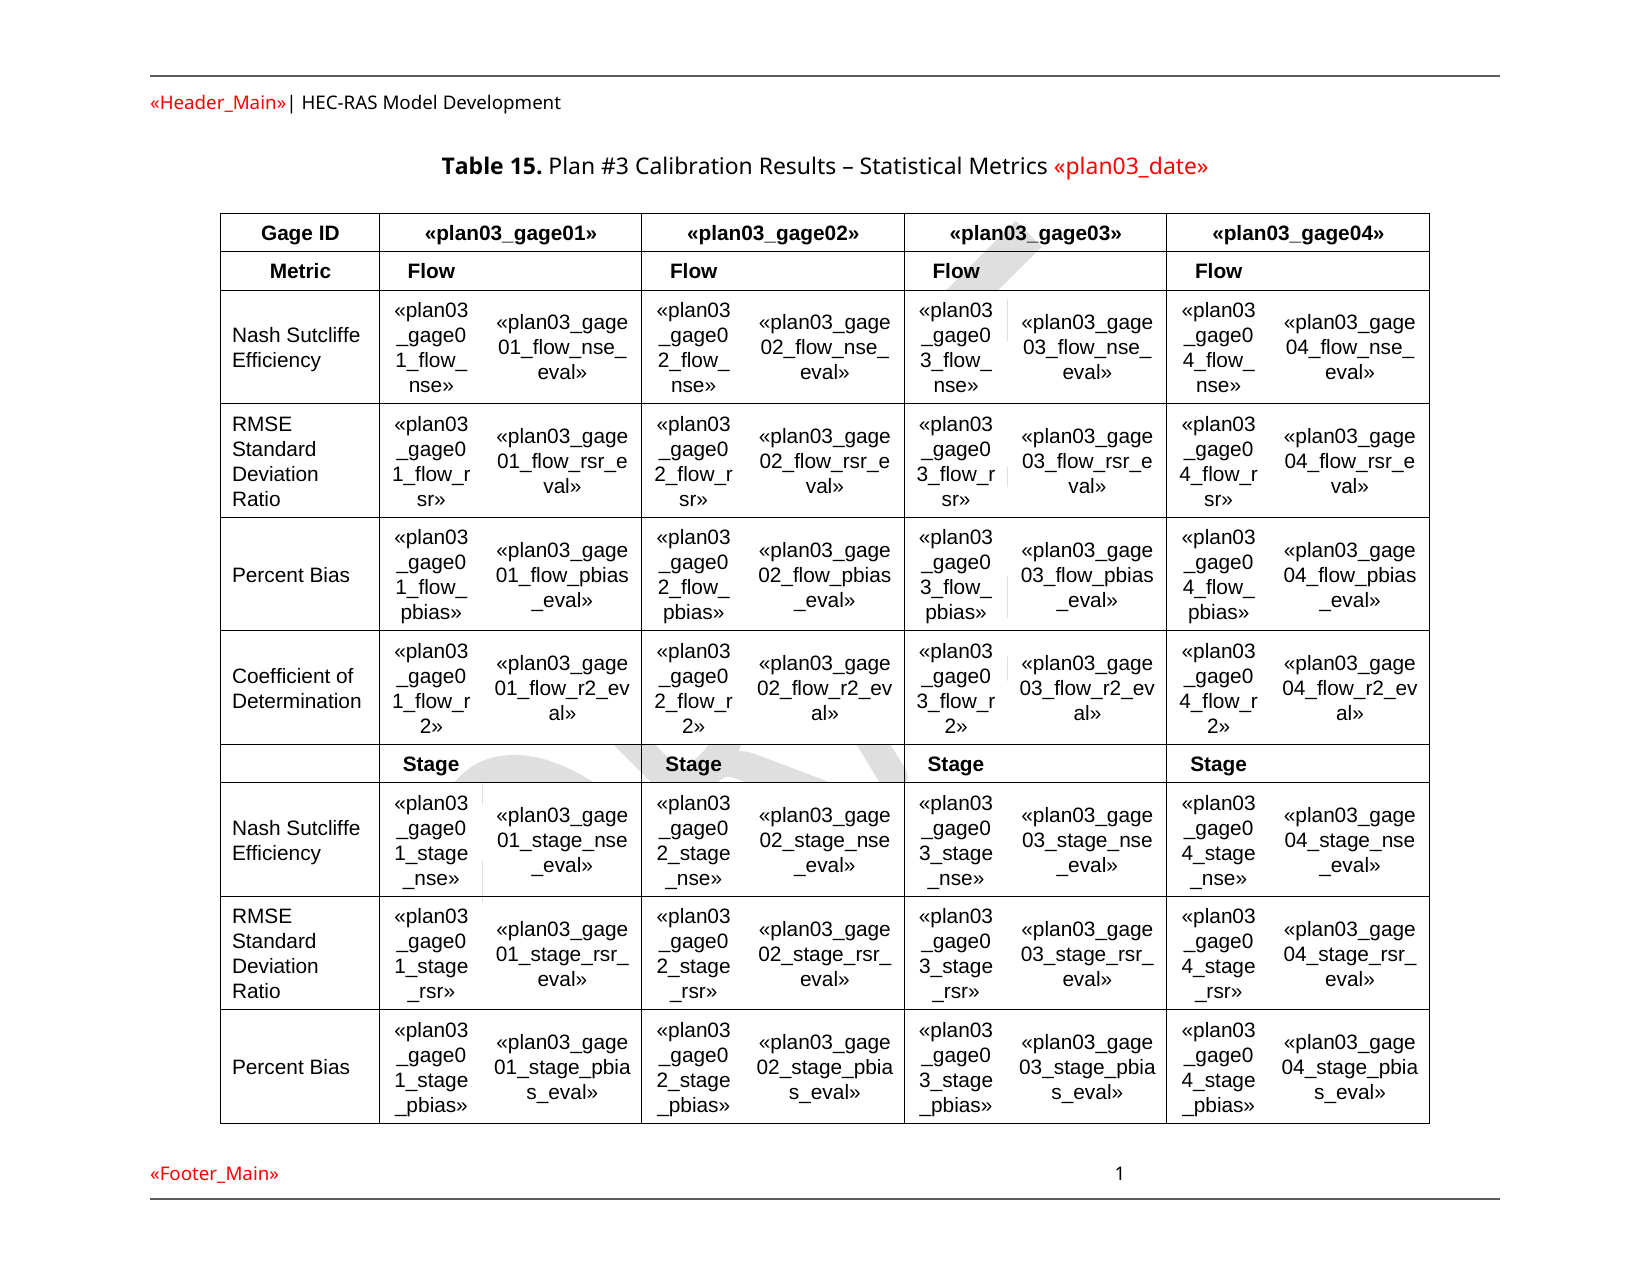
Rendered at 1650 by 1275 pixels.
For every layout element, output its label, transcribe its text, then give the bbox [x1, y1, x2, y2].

table_cell «plan03_gage02_stage_pbias_eval» [745, 1010, 904, 1123]
table_cell «plan03_gage03_stage_rsr_eval» [1008, 897, 1166, 1009]
table_cell «plan03_gage01_stage_pbias_eval» [483, 1010, 641, 1123]
table_cell «plan03_gage01_stage_nse» [380, 783, 482, 896]
table_cell «plan03_gage03_flow_nse» [905, 291, 1007, 403]
table_cell RMSE Standard Deviation Ratio [221, 897, 379, 1009]
table_header «plan03_gage02» [642, 214, 904, 251]
table_cell «plan03_gage02_flow_r2» [642, 631, 745, 744]
table_cell «plan03_gage04_stage_nse» [1167, 783, 1270, 896]
table_header «plan03_gage01» [380, 214, 641, 251]
table_cell «plan03_gage04_flow_pbias» [1167, 518, 1270, 630]
table_cell «plan03_gage01_flow_rsr» [380, 404, 482, 517]
table_cell «plan03_gage02_flow_nse_eval» [745, 291, 904, 403]
table_cell Percent Bias [221, 518, 379, 630]
table_cell Stage [1167, 745, 1270, 782]
table_cell Flow [905, 252, 1007, 289]
table_cell «plan03_gage03_flow_nse_eval» [1008, 291, 1166, 403]
table_cell RMSE Standard Deviation Ratio [221, 404, 379, 517]
table_cell «plan03_gage01_flow_pbias» [380, 518, 482, 630]
table_cell «plan03_gage02_flow_pbias» [642, 518, 745, 630]
table_cell «plan03_gage03_stage_rsr» [905, 897, 1007, 1009]
table_cell «plan03_gage02_flow_pbias_eval» [745, 518, 904, 630]
table_cell [483, 252, 641, 289]
table_cell Stage [380, 745, 482, 782]
table_cell «plan03_gage01_flow_nse_eval» [483, 291, 641, 403]
table_cell «plan03_gage02_flow_r2_eval» [745, 631, 904, 744]
table_cell «plan03_gage03_flow_pbias_eval» [1008, 518, 1166, 630]
table_cell «plan03_gage03_stage_nse» [905, 783, 1007, 896]
table_cell «plan03_gage03_flow_rsr» [905, 404, 1007, 517]
table_cell «plan03_gage04_flow_pbias_eval» [1270, 518, 1429, 630]
table_cell Nash Sutcliffe Efficiency [221, 783, 379, 896]
table_cell Stage [905, 745, 1007, 782]
table_cell «plan03_gage01_stage_rsr» [380, 897, 482, 1009]
table_cell «plan03_gage01_stage_rsr_eval» [483, 897, 641, 1009]
table_cell «plan03_gage01_stage_pbias» [380, 1010, 482, 1123]
table_header «plan03_gage03» [905, 214, 1166, 251]
table_cell «plan03_gage04_stage_rsr_eval» [1270, 897, 1429, 1009]
table_cell «plan03_gage03_stage_pbias_eval» [1008, 1010, 1166, 1123]
table_cell «plan03_gage02_flow_rsr» [642, 404, 745, 517]
table_cell «plan03_gage04_flow_nse_eval» [1270, 291, 1429, 403]
table_cell [1270, 252, 1429, 289]
table_cell Percent Bias [221, 1010, 379, 1123]
table_cell «plan03_gage03_flow_rsr_eval» [1008, 404, 1166, 517]
table_cell [745, 252, 904, 289]
table_cell Flow [642, 252, 745, 289]
table_cell «plan03_gage04_stage_rsr» [1167, 897, 1270, 1009]
table_cell «plan03_gage02_stage_rsr» [642, 897, 745, 1009]
table_cell «plan03_gage04_flow_r2» [1167, 631, 1270, 744]
table_cell «plan03_gage04_stage_pbias_eval» [1270, 1010, 1429, 1123]
table_cell «plan03_gage03_stage_nse_eval» [1008, 783, 1166, 896]
table_cell «plan03_gage04_flow_r2_eval» [1270, 631, 1429, 744]
table_cell «plan03_gage04_flow_nse» [1167, 291, 1270, 403]
table_cell Flow [380, 252, 482, 289]
table_cell [745, 745, 904, 782]
table_cell «plan03_gage02_flow_rsr_eval» [745, 404, 904, 517]
table_cell Metric [221, 252, 379, 289]
table_cell «plan03_gage01_flow_r2» [380, 631, 482, 744]
table_cell «plan03_gage03_flow_r2_eval» [1008, 631, 1166, 744]
table_cell «plan03_gage01_flow_rsr_eval» [483, 404, 641, 517]
table_cell «plan03_gage03_stage_pbias» [905, 1010, 1007, 1123]
table_cell Coefficient of Determination [221, 631, 379, 744]
table_cell [1270, 745, 1429, 782]
table_header Gage ID [221, 214, 379, 251]
table_cell [483, 745, 641, 782]
table_cell «plan03_gage02_stage_pbias» [642, 1010, 745, 1123]
table_cell «plan03_gage02_stage_rsr_eval» [745, 897, 904, 1009]
table_cell Nash Sutcliffe Efficiency [221, 291, 379, 403]
table_cell Flow [1167, 252, 1270, 289]
table_cell «plan03_gage02_flow_nse» [642, 291, 745, 403]
table_cell «plan03_gage01_flow_r2_eval» [483, 631, 641, 744]
table_cell [1008, 252, 1166, 289]
table_cell «plan03_gage02_stage_nse» [642, 783, 745, 896]
table_cell [221, 745, 379, 782]
table_cell «plan03_gage03_flow_pbias» [905, 518, 1007, 630]
table_cell «plan03_gage04_flow_rsr_eval» [1270, 404, 1429, 517]
table_header «plan03_gage04» [1167, 214, 1429, 251]
table_cell «plan03_gage04_stage_pbias» [1167, 1010, 1270, 1123]
text Table 15. Plan #3 Calibration Results – Statistical Metrics «plan03_date» [150, 150, 1500, 181]
table_cell «plan03_gage01_flow_nse» [380, 291, 482, 403]
table_cell «plan03_gage02_stage_nse_eval» [745, 783, 904, 896]
table_cell Stage [642, 745, 745, 782]
table_cell «plan03_gage01_stage_nse_eval» [483, 783, 641, 896]
table_cell «plan03_gage03_flow_r2» [905, 631, 1007, 744]
table_cell «plan03_gage04_flow_rsr» [1167, 404, 1270, 517]
table_cell «plan03_gage04_stage_nse_eval» [1270, 783, 1429, 896]
table_cell «plan03_gage01_flow_pbias_eval» [483, 518, 641, 630]
table_cell [1008, 745, 1166, 782]
